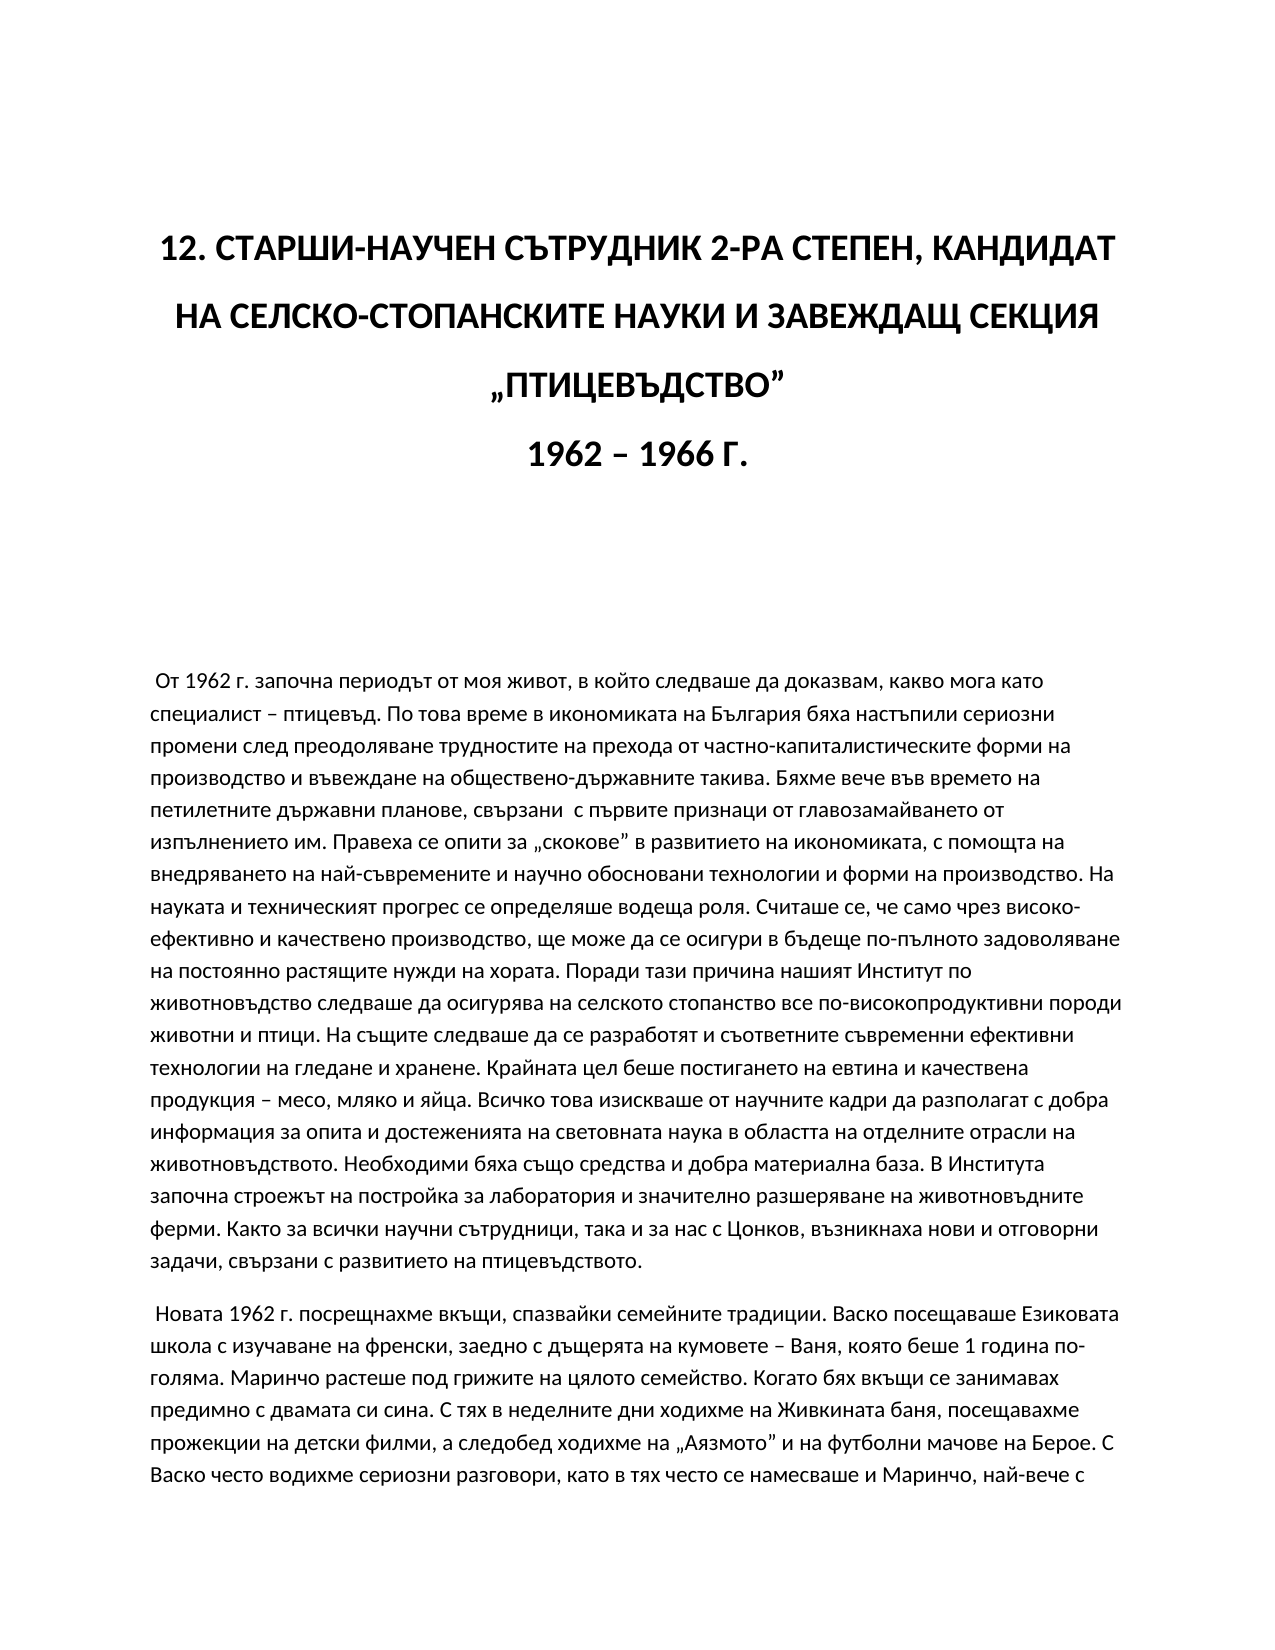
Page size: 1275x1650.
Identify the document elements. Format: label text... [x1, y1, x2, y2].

subtitle 12. СТАРШИ-НАУЧЕН СЪТРУДНИК 2-РА СТЕПЕН, КАНДИДАТ НА СЕЛСКО-СТОПАНСКИТЕ НАУКИ И ЗАВЕЖДАЩ СЕКЦИЯ „ПТИЦЕВЪДСТВО” 1962 – 1966 Г. [150, 223, 1125, 476]
text От 1962 г. започна периодът от моя живот, в който следваше да доказвам, какво мога като специалист – птицевъд. По това време в икономиката на България бяха настъпили сериозни промени след преодоляване трудностите на прехода от частно-капиталистическите форми на производство и въвеждане на обществено-държавните такива. Бяхме вече във времето на петилетните държавни планове, свързани с първите признаци от главозамайването от изпълнението им. Правеха се опити за „скокове” в развитието на икономиката, с помощта на внедряването на най-съвремените и научно обосновани технологии и форми на производство. На науката и техническият прогрес се определяше водеща роля. Считаше се, че само чрез високо-ефективно и качествено производство, ще може да се осигури в бъдеще по-пълното задоволяване на постоянно растящите нужди на хората. Поради тази причина нашият Институт по животновъдство следваше да осигурява на селското стопанство все по-високопродуктивни породи животни и птици. На същите следваше да се разработят и съответните съвременни ефективни технологии на гледане и хранене. Крайната цел беше постигането на евтина и качествена продукция – месо, мляко и яйца. Всичко това изискваше от научните кадри да разполагат с добра информация за опита и достеженията на световната наука в областта на отделните отрасли на животновъдството. Необходими бяха също средства и добра материална база. В Института започна строежът на постройка за лаборатория и значително разшеряване на животновъдните ферми. Както за всички научни сътрудници, така и за нас с Цонков, възникнаха нови и отговорни задачи, свързани с развитието на птицевъдството. [150, 666, 1125, 1274]
